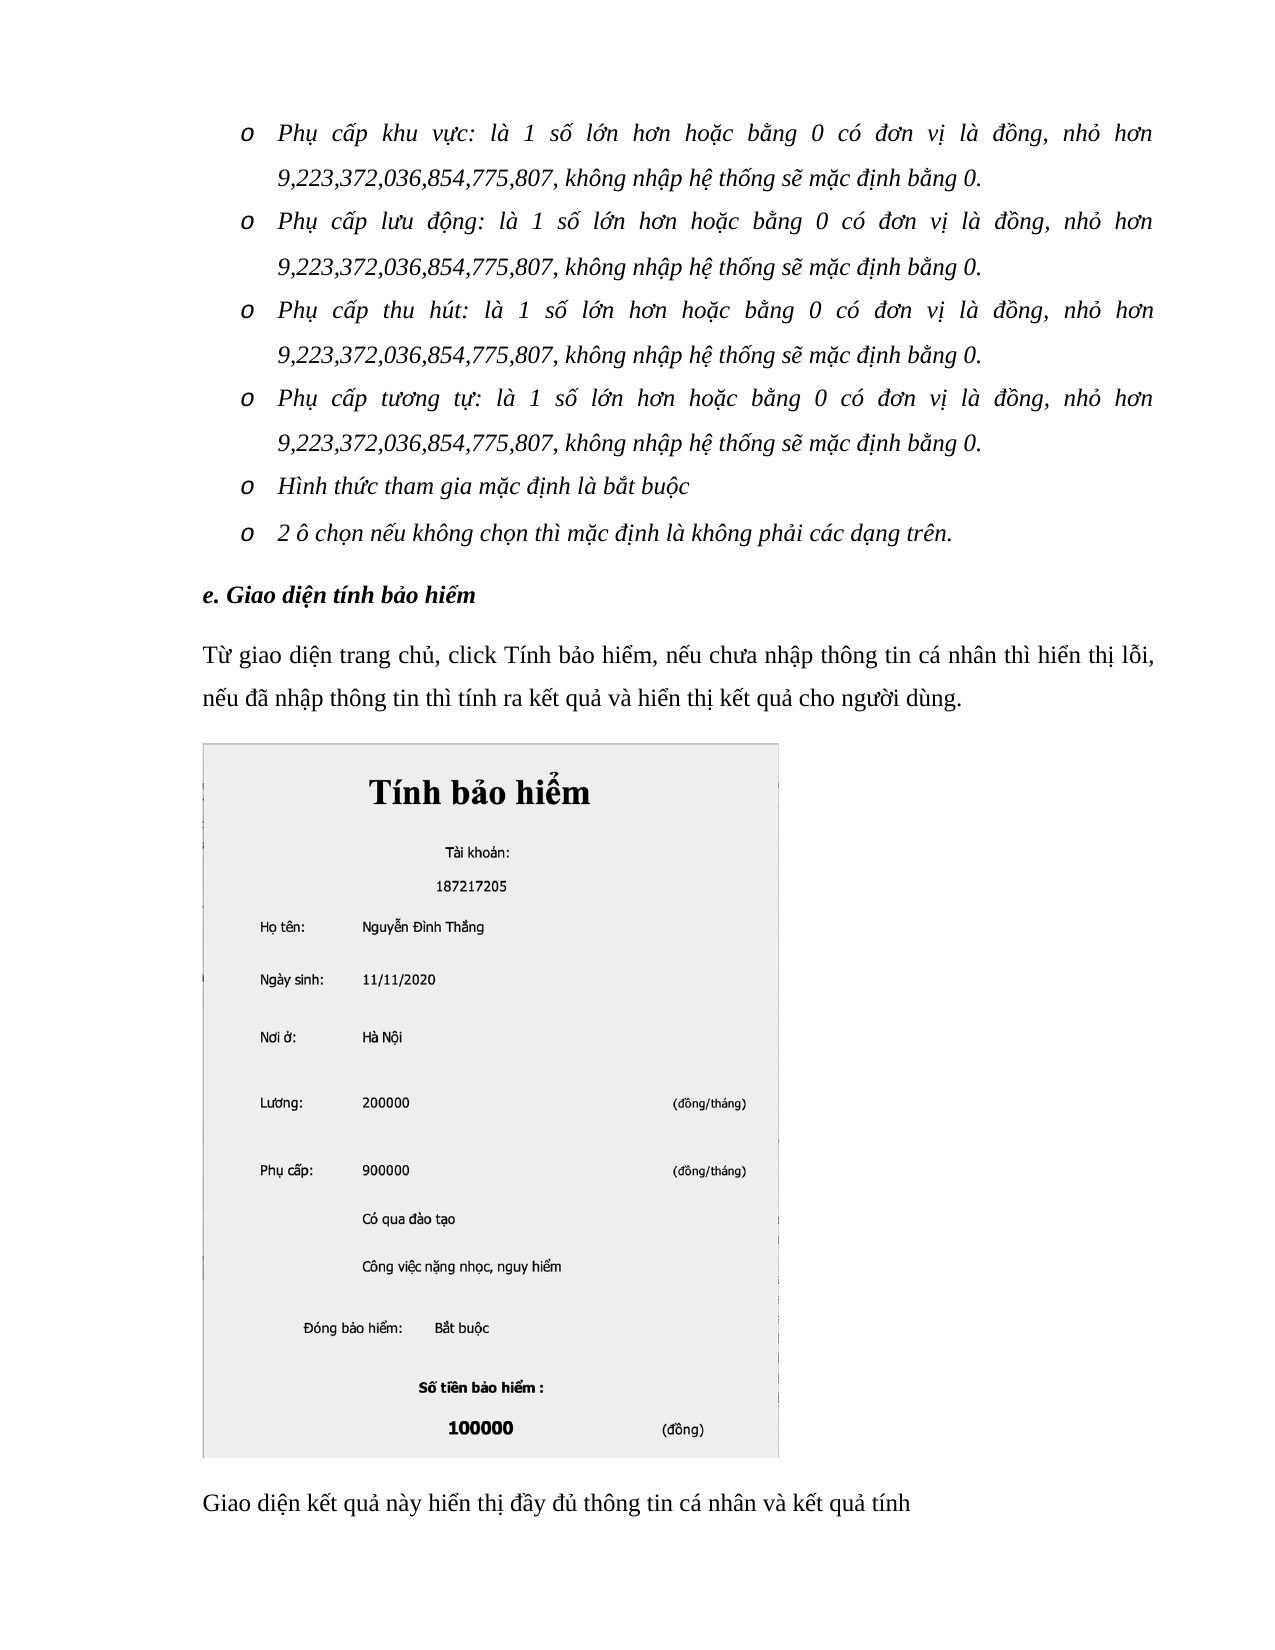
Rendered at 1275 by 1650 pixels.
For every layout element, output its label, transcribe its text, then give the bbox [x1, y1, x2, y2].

text e. Giao diện tính bảo hiểm [202, 581, 1157, 609]
list Phụ cấp khu vực: là 1 số lớn hơn hoặc bằng 0 có đơn vị là đồng, nhỏ hơn 9,223,372,036,854,775,807, không nhập hệ thống sẽ mặc định bằng 0. [240, 118, 1157, 192]
text Từ giao diện trang chủ, click Tính bảo hiểm, nếu chưa nhập thông tin cá nhân thì hiển thị lỗi, nếu đã nhập thông tin thì tính ra kết quả và hiển thị kết quả cho người dùng. [202, 640, 1157, 712]
list Phụ cấp tương tự: là 1 số lớn hơn hoặc bằng 0 có đơn vị là đồng, nhỏ hơn 9,223,372,036,854,775,807, không nhập hệ thống sẽ mặc định bằng 0. [240, 383, 1157, 457]
text Giao diện kết quả này hiển thị đầy đủ thông tin cá nhân và kết quả tính [202, 1488, 1157, 1517]
picture [202, 743, 779, 1458]
list Hình thức tham gia mặc định là bắt buộc [240, 471, 1157, 502]
list 2 ô chọn nếu không chọn thì mặc định là không phải các dạng trên. [240, 518, 1157, 548]
list Phụ cấp thu hút: là 1 số lớn hơn hoặc bằng 0 có đơn vị là đồng, nhỏ hơn 9,223,372,036,854,775,807, không nhập hệ thống sẽ mặc định bằng 0. [240, 295, 1157, 369]
list Phụ cấp lưu động: là 1 số lớn hơn hoặc bằng 0 có đơn vị là đồng, nhỏ hơn 9,223,372,036,854,775,807, không nhập hệ thống sẽ mặc định bằng 0. [240, 206, 1157, 280]
